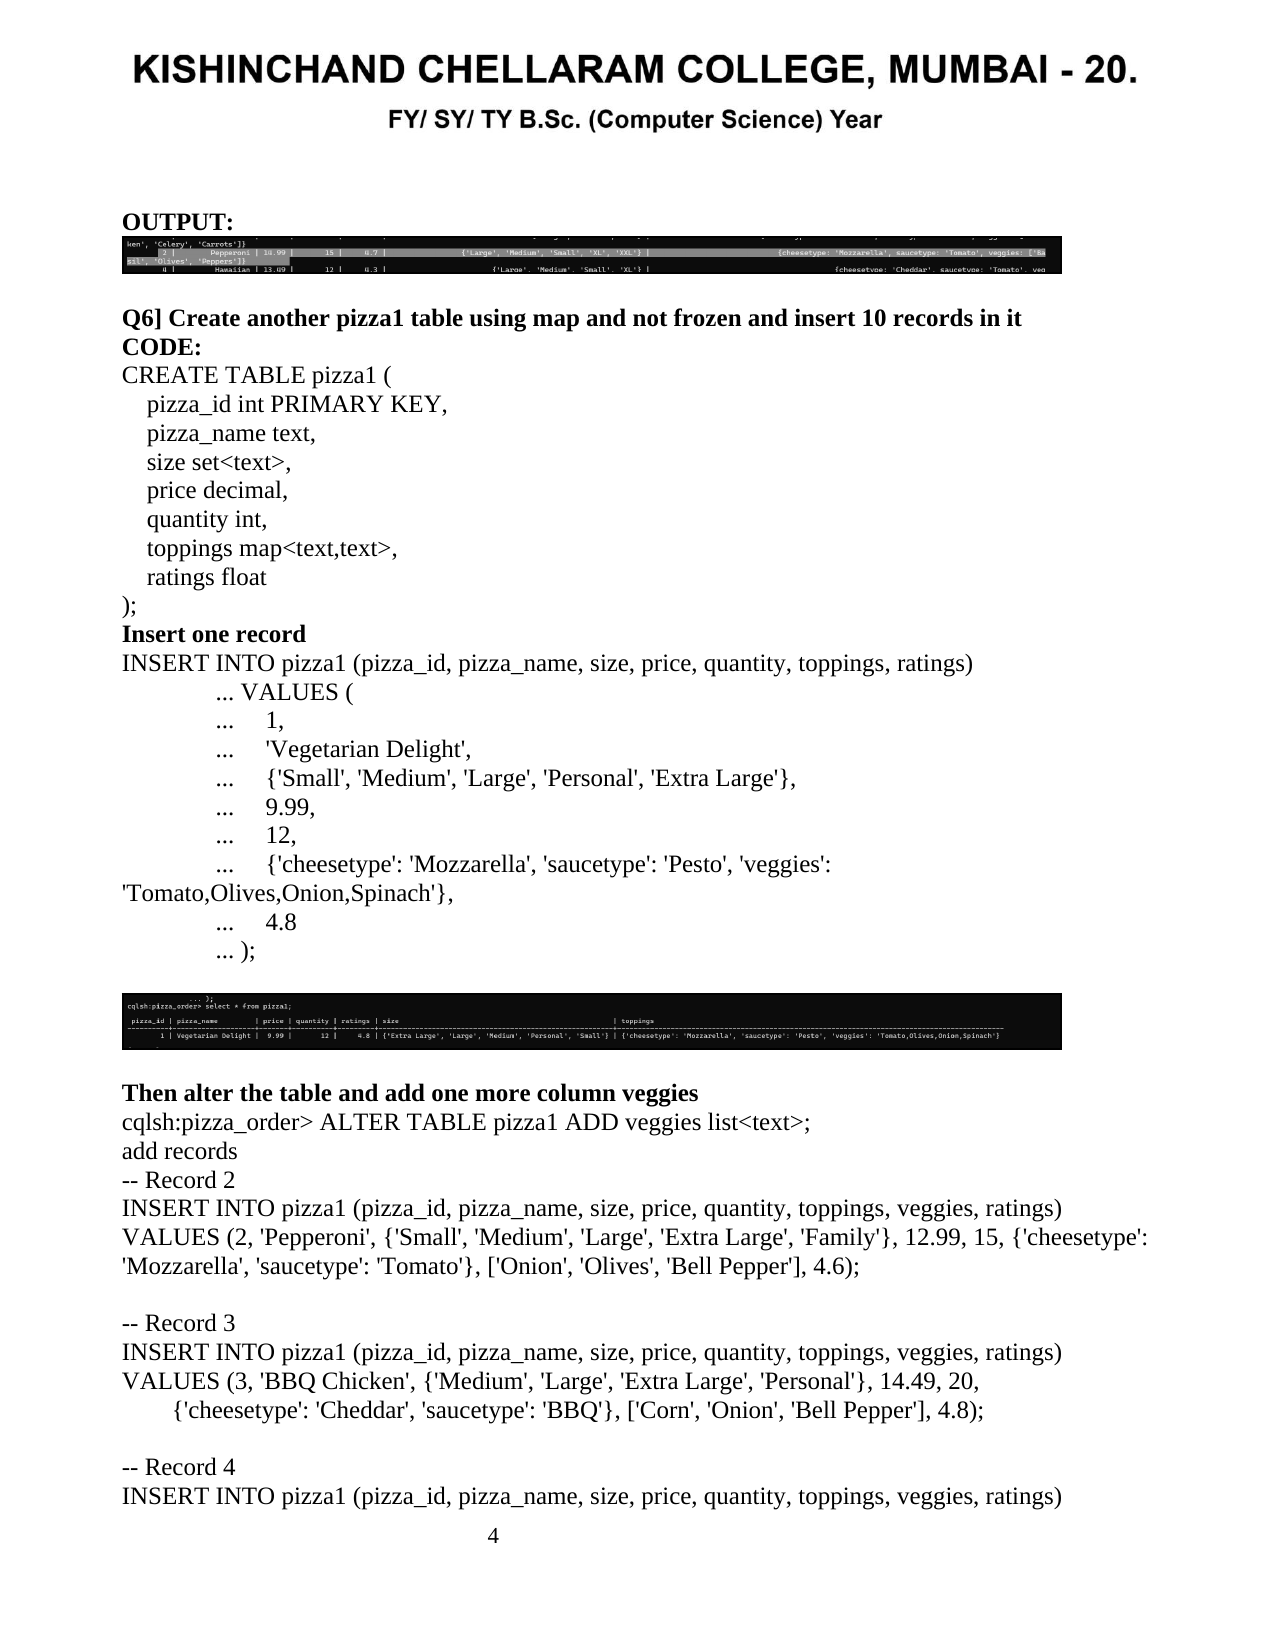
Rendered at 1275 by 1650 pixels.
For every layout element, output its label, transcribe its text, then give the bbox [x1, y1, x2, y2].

text -- Record 2 [122, 1165, 1153, 1193]
text ... 'Vegetarian Delight', [122, 734, 1153, 763]
text price decimal, [122, 475, 1153, 504]
text {'cheesetype': 'Cheddar', 'saucetype': 'BBQ'}, ['Corn', 'Onion', 'Bell Pepper'], 4.8); [122, 1395, 1153, 1423]
picture [124, 238, 1060, 272]
text ... VALUES ( [122, 677, 1153, 705]
picture [121, 29, 1150, 152]
text VALUES (3, 'BBQ Chicken', {'Medium', 'Large', 'Extra Large', 'Personal'}, 14.49, 20, [122, 1366, 1153, 1395]
text ... {'cheesetype': 'Mozzarella', 'saucetype': 'Pesto', 'veggies': 'Tomato,Olives,Onion,Spinach'}, [122, 849, 1153, 907]
text ratings float [122, 562, 1153, 590]
text ... 9.99, [122, 792, 1153, 820]
text INSERT INTO pizza1 (pizza_id, pizza_name, size, price, quantity, toppings, ratings) [122, 648, 1153, 677]
text INSERT INTO pizza1 (pizza_id, pizza_name, size, price, quantity, toppings, veggies, ratings) [122, 1481, 1153, 1510]
text Then alter the table and add one more column veggies [122, 1078, 1153, 1107]
text Q6] Create another pizza1 table using map and not frozen and insert 10 records in it [122, 303, 1153, 332]
text CODE: [122, 332, 1153, 360]
text Insert one record [122, 619, 1153, 648]
text ); [122, 590, 1153, 619]
text ... 1, [122, 705, 1153, 734]
text ... 4.8 [122, 907, 1153, 935]
text toppings map<text,text>, [122, 533, 1153, 562]
text INSERT INTO pizza1 (pizza_id, pizza_name, size, price, quantity, toppings, veggies, ratings) VALUES (2, 'Pepperoni', {'Small', 'Medium', 'Large', 'Extra Large', 'Family'}, 12.99, 15, {'cheesetype': 'Mozzarella', 'saucetype': 'Tomato'}, ['Onion', 'Olives', 'Bell Pepper'], 4.6); [122, 1193, 1153, 1280]
text -- Record 4 [122, 1452, 1153, 1481]
text CREATE TABLE pizza1 ( [122, 360, 1153, 389]
text INSERT INTO pizza1 (pizza_id, pizza_name, size, price, quantity, toppings, veggies, ratings) [122, 1337, 1153, 1366]
text OUTPUT: [122, 207, 1153, 236]
text ... 12, [122, 820, 1153, 849]
text ... {'Small', 'Medium', 'Large', 'Personal', 'Extra Large'}, [122, 763, 1153, 792]
text cqlsh:pizza_order> ALTER TABLE pizza1 ADD veggies list<text>; [122, 1107, 1153, 1136]
text add records [122, 1136, 1153, 1165]
text ... ); [122, 935, 1153, 964]
text quantity int, [122, 504, 1153, 533]
picture [124, 995, 1060, 1048]
text -- Record 3 [122, 1308, 1153, 1337]
text pizza_name text, [122, 418, 1153, 447]
text size set<text>, [122, 447, 1153, 475]
text pizza_id int PRIMARY KEY, [122, 389, 1153, 418]
